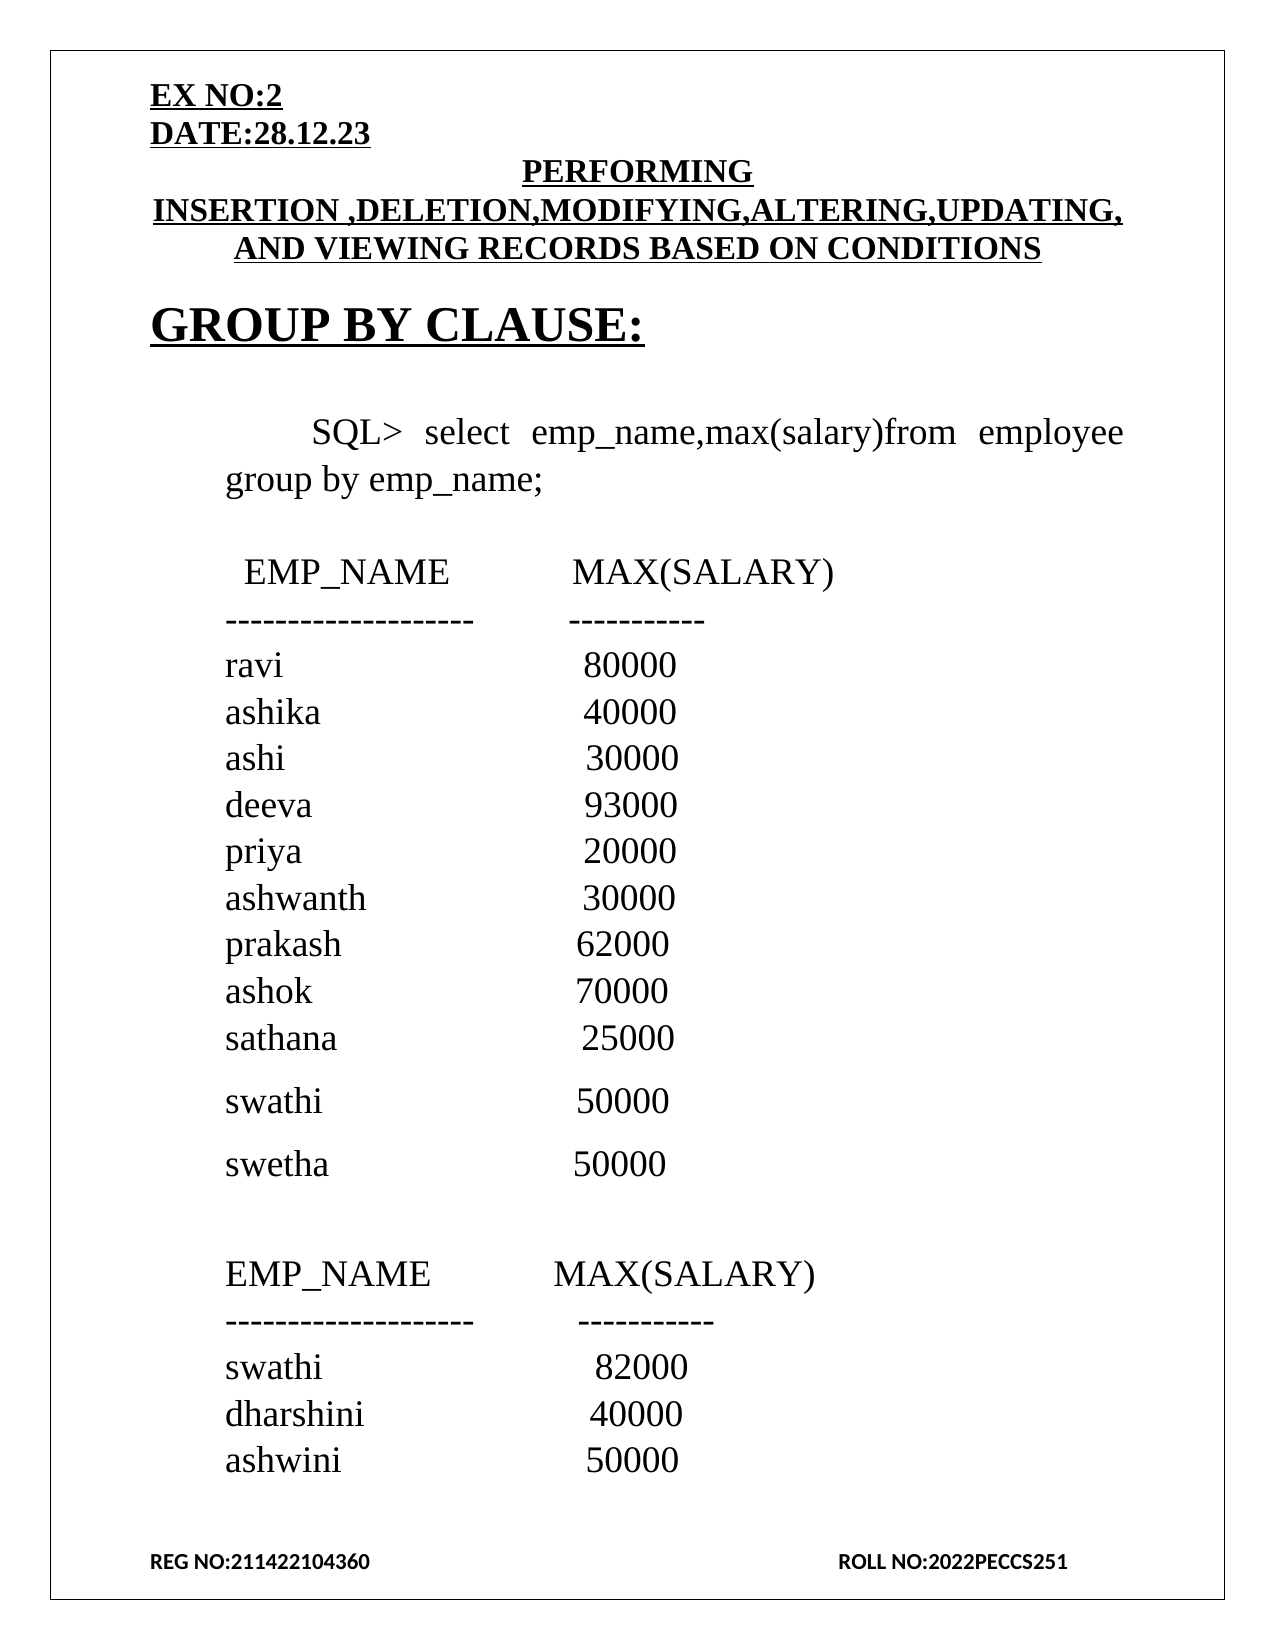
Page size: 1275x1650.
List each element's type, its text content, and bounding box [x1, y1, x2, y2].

list prakash 62000 [225, 922, 1125, 965]
list ashi 30000 [225, 736, 1125, 779]
list -------------------- ----------- [225, 1298, 1125, 1341]
text swathi 50000 [150, 1078, 1125, 1121]
list EMP_NAME MAX(SALARY) [225, 1251, 1125, 1294]
list ashwanth 30000 [225, 875, 1125, 918]
list ashwini 50000 [225, 1437, 1125, 1481]
list ravi 80000 [225, 642, 1125, 686]
list sathana 25000 [225, 1015, 1125, 1058]
list ashika 40000 [225, 689, 1125, 732]
list SQL> select emp_name,max(salary)from employee group by emp_name; [225, 410, 1125, 499]
list EMP_NAME MAX(SALARY) [225, 549, 1125, 592]
list dharshini 40000 [225, 1391, 1125, 1434]
list ashok 70000 [225, 968, 1125, 1012]
list priya 20000 [225, 829, 1125, 872]
list swathi 82000 [225, 1344, 1125, 1387]
list -------------------- ----------- [225, 596, 1125, 639]
list deeva 93000 [225, 782, 1125, 825]
text swetha 50000 [150, 1141, 1125, 1184]
text GROUP BY CLAUSE: [150, 295, 1125, 352]
